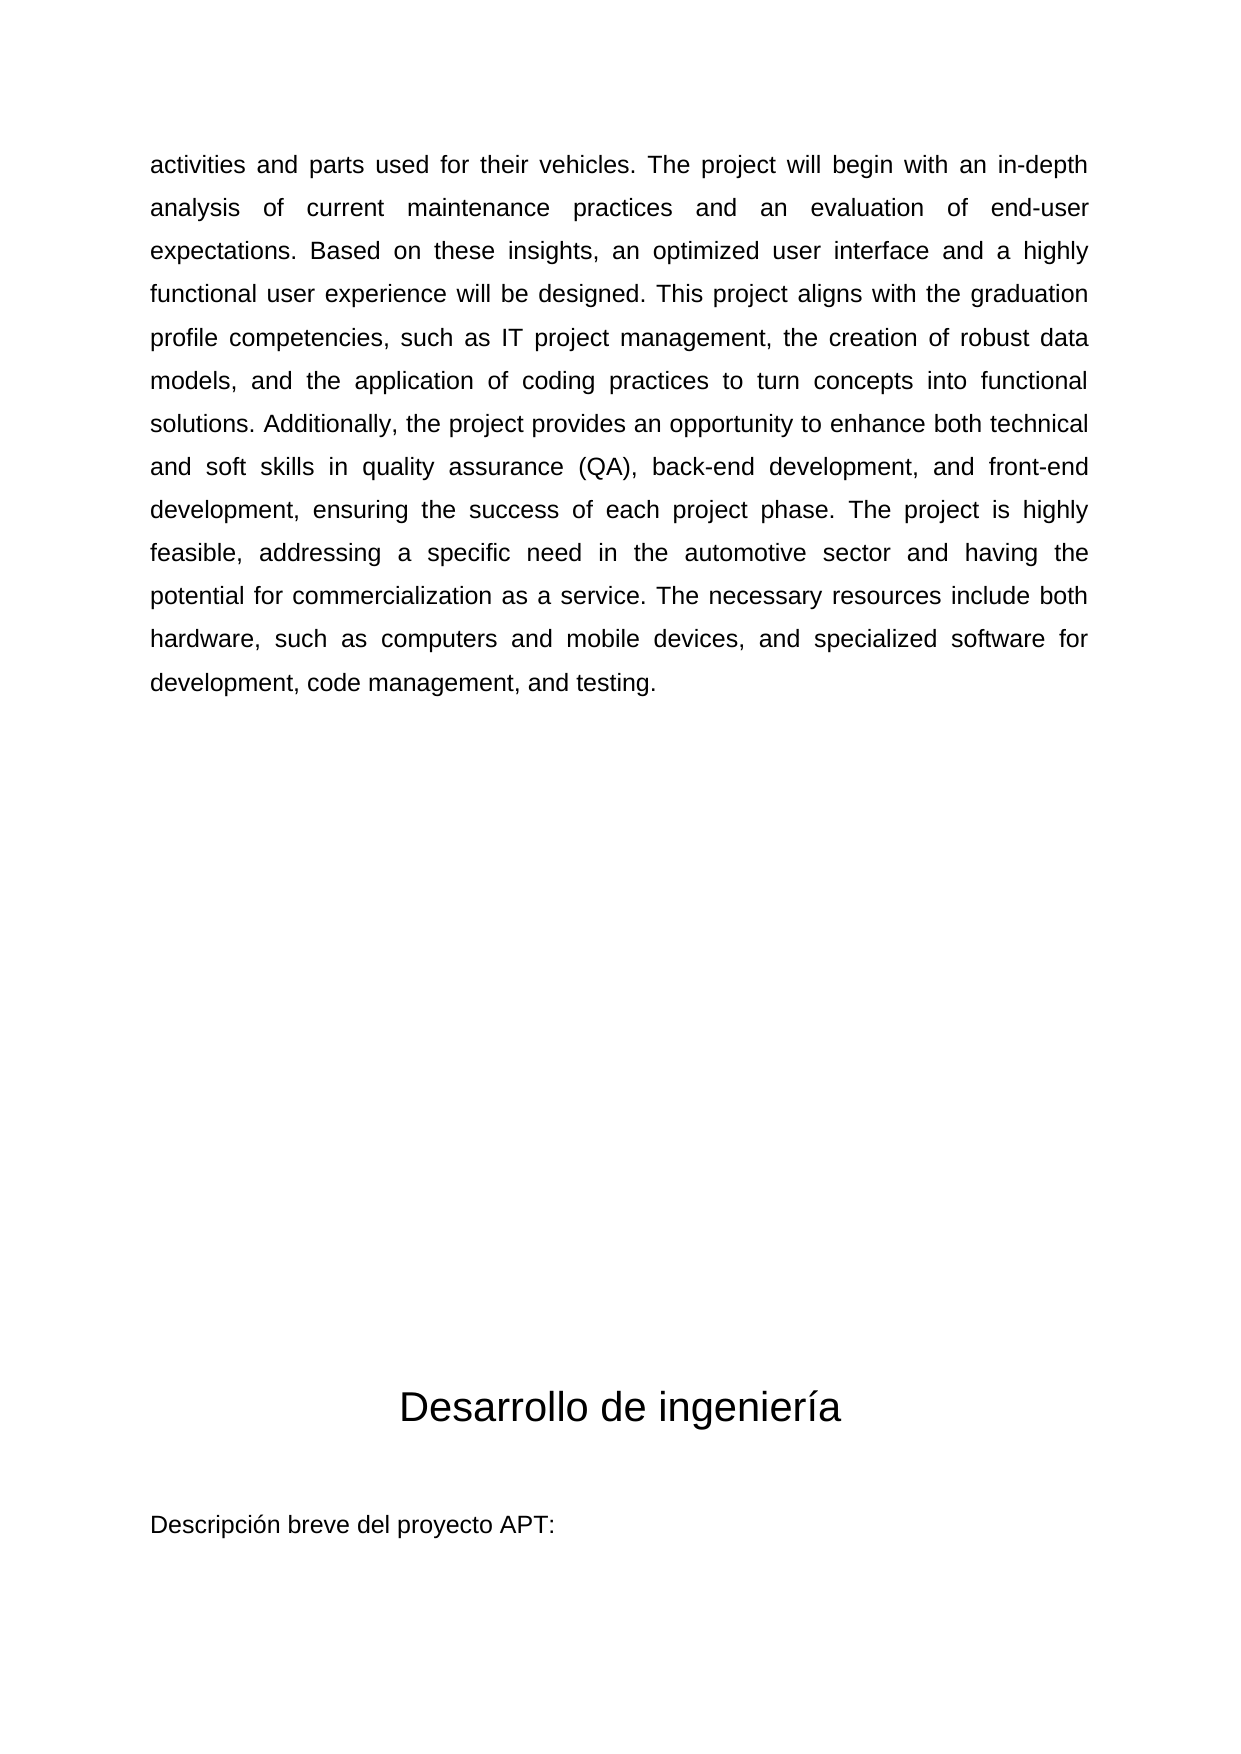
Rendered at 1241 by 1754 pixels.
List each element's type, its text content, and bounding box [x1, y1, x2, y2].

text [150, 150, 1090, 696]
subtitle Descripción breve del proyecto APT: [150, 1510, 1090, 1539]
subtitle Desarrollo de ingeniería [150, 1382, 1090, 1430]
